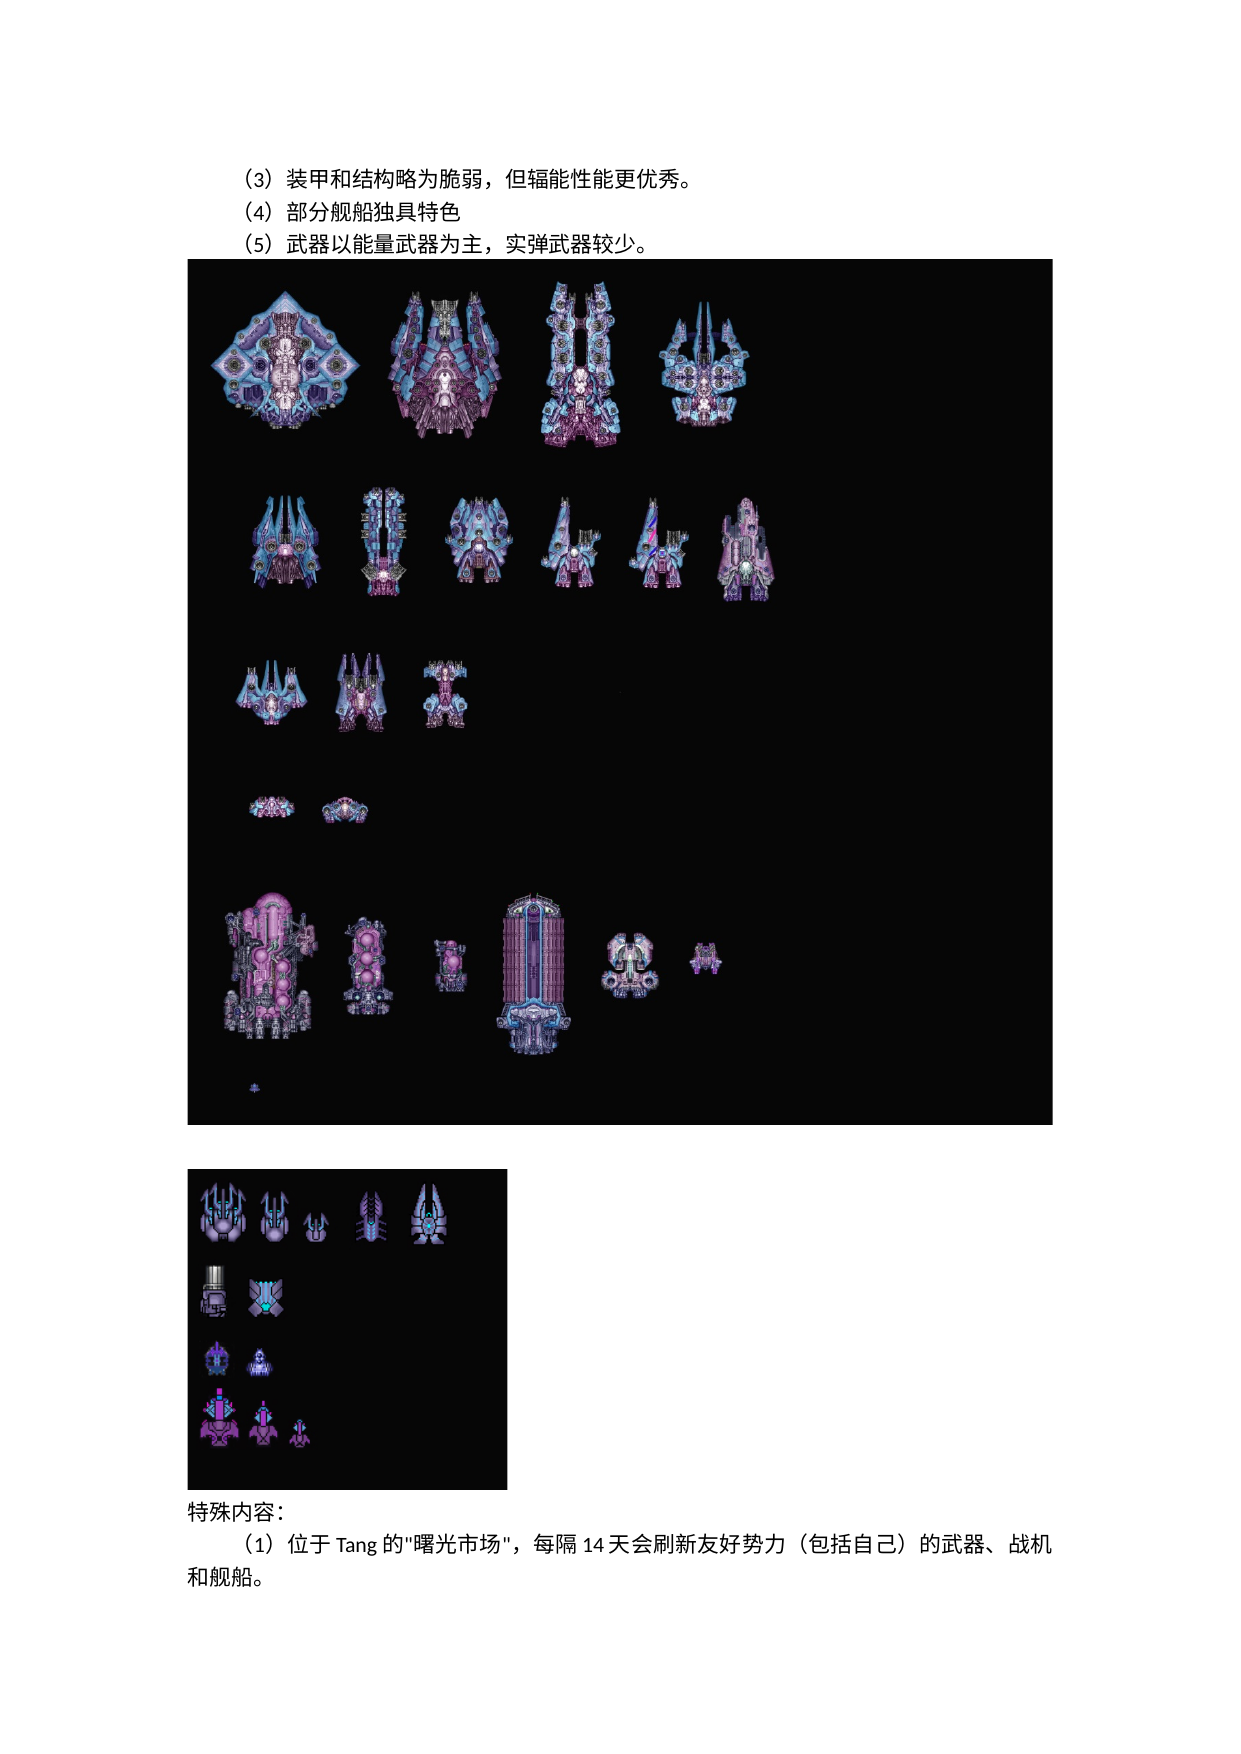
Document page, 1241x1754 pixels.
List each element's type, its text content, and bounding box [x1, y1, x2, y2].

picture [187, 259, 1053, 1125]
text （4）部分舰船独具特色 [187, 194, 1053, 227]
text （1）位于Tang的"曙光市场"，每隔14天会刷新友好势力（包括自己）的武器、战机和舰船。 [187, 1527, 1053, 1592]
text （3）装甲和结构略为脆弱，但辐能性能更优秀。 [187, 162, 1053, 194]
picture [187, 1169, 508, 1490]
text （5）武器以能量武器为主，实弹武器较少。 [187, 227, 1053, 259]
text 特殊内容： [187, 1494, 1053, 1527]
